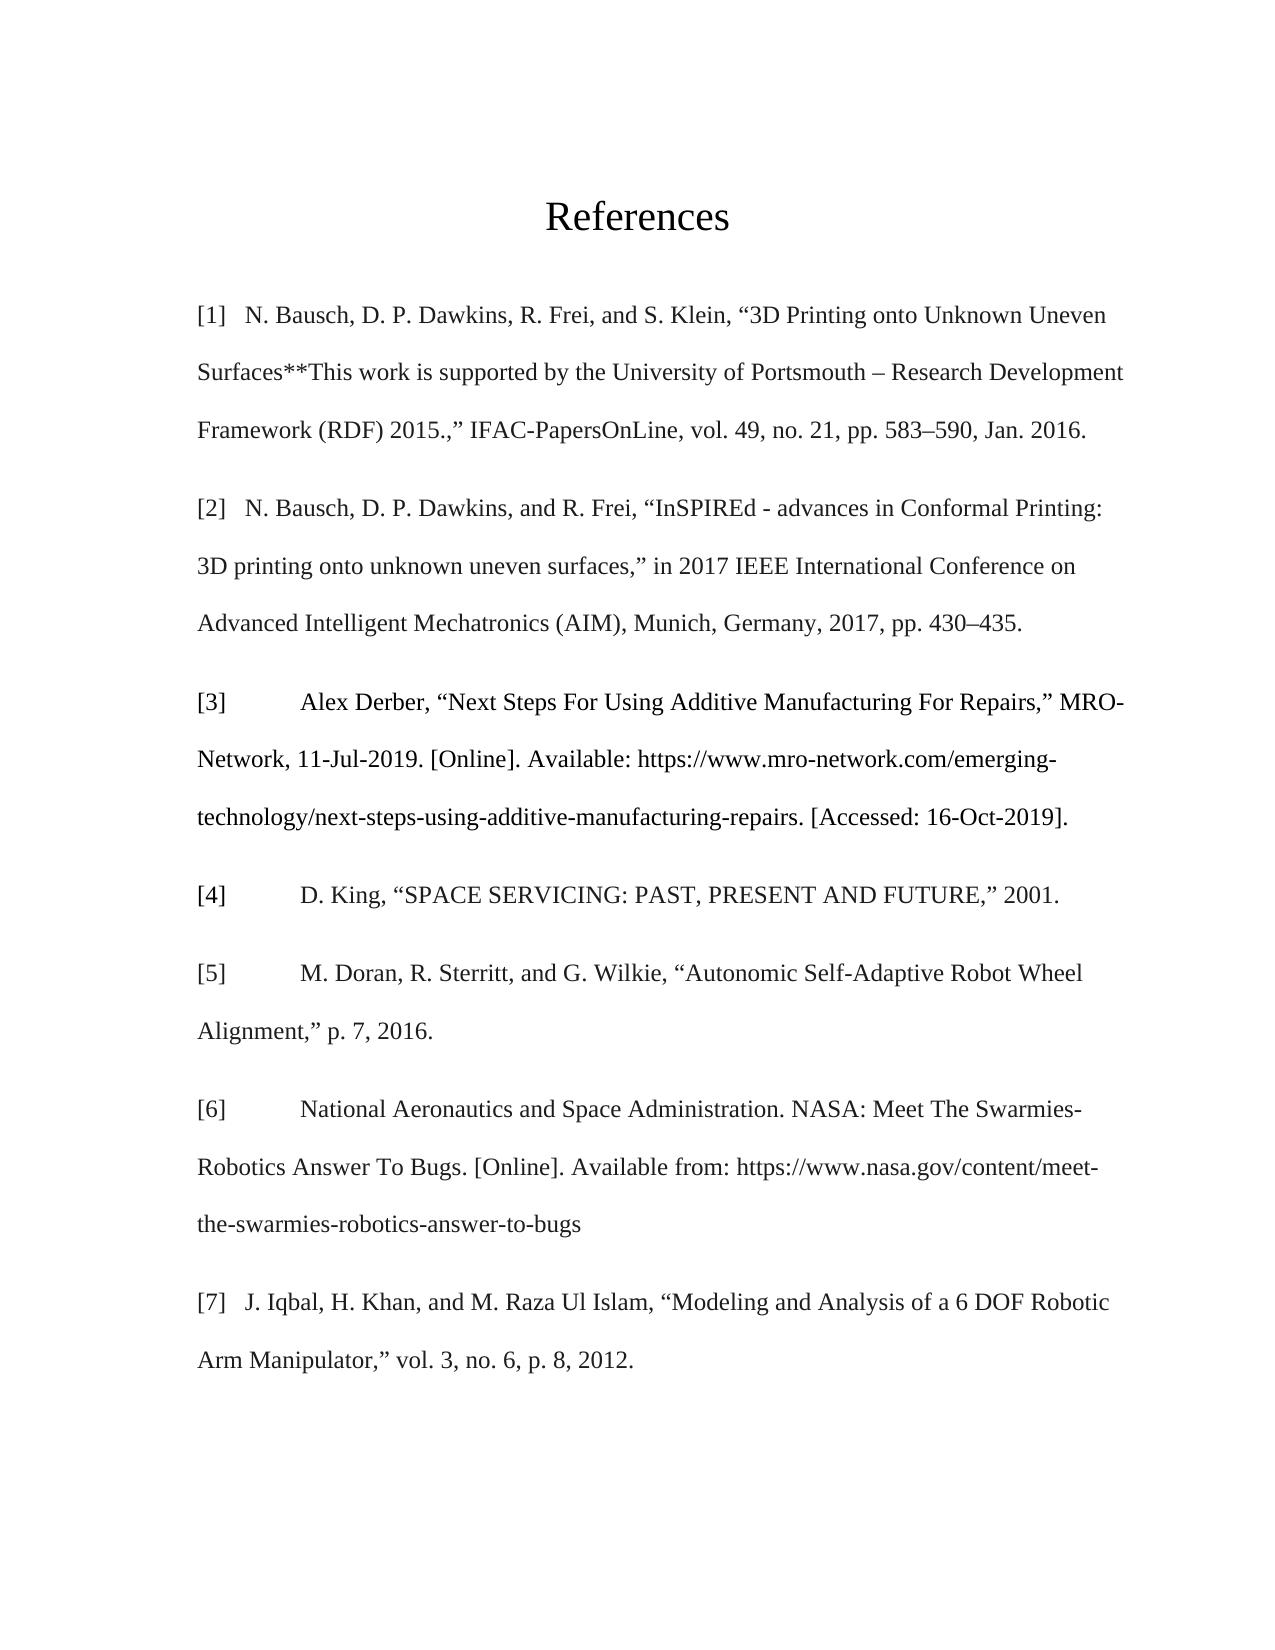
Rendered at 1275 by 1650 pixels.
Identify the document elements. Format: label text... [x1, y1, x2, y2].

text [5] M. Doran, R. Sterritt, and G. Wilkie, “Autonomic Self-Adaptive Robot Wheel Alignment,” p. 7, 2016. [197, 958, 1125, 1044]
text [4] D. King, “SPACE SERVICING: PAST, PRESENT AND FUTURE,” 2001. [197, 880, 1125, 909]
text [7] J. Iqbal, H. Khan, and M. Raza Ul Islam, “Modeling and Analysis of a 6 DOF Robotic Arm Manipulator,” vol. 3, no. 6, p. 8, 2012. [197, 1287, 1125, 1374]
text [3] Alex Derber, “Next Steps For Using Additive Manufacturing For Repairs,” MRO-Network, 11-Jul-2019. [Online]. Available: https://www.mro-network.com/emerging-technology/next-steps-using-additive-manufacturing-repairs. [Accessed: 16-Oct-2019]. [197, 687, 1125, 830]
text [6] National Aeronautics and Space Administration. NASA: Meet The Swarmies-Robotics Answer To Bugs. [Online]. Available from: https://www.nasa.gov/content/meet-the-swarmies-robotics-answer-to-bugs [197, 1094, 1125, 1238]
text [1] N. Bausch, D. P. Dawkins, R. Frei, and S. Klein, “3D Printing onto Unknown Uneven Surfaces**This work is supported by the University of Portsmouth – Research Development Framework (RDF) 2015.,” IFAC-PapersOnLine, vol. 49, no. 21, pp. 583–590, Jan. 2016. [197, 300, 1125, 444]
subtitle References [150, 192, 1125, 239]
text [2] N. Bausch, D. P. Dawkins, and R. Frei, “InSPIREd - advances in Conformal Printing: 3D printing onto unknown uneven surfaces,” in 2017 IEEE International Conference on Advanced Intelligent Mechatronics (AIM), Munich, Germany, 2017, pp. 430–435. [197, 493, 1125, 637]
